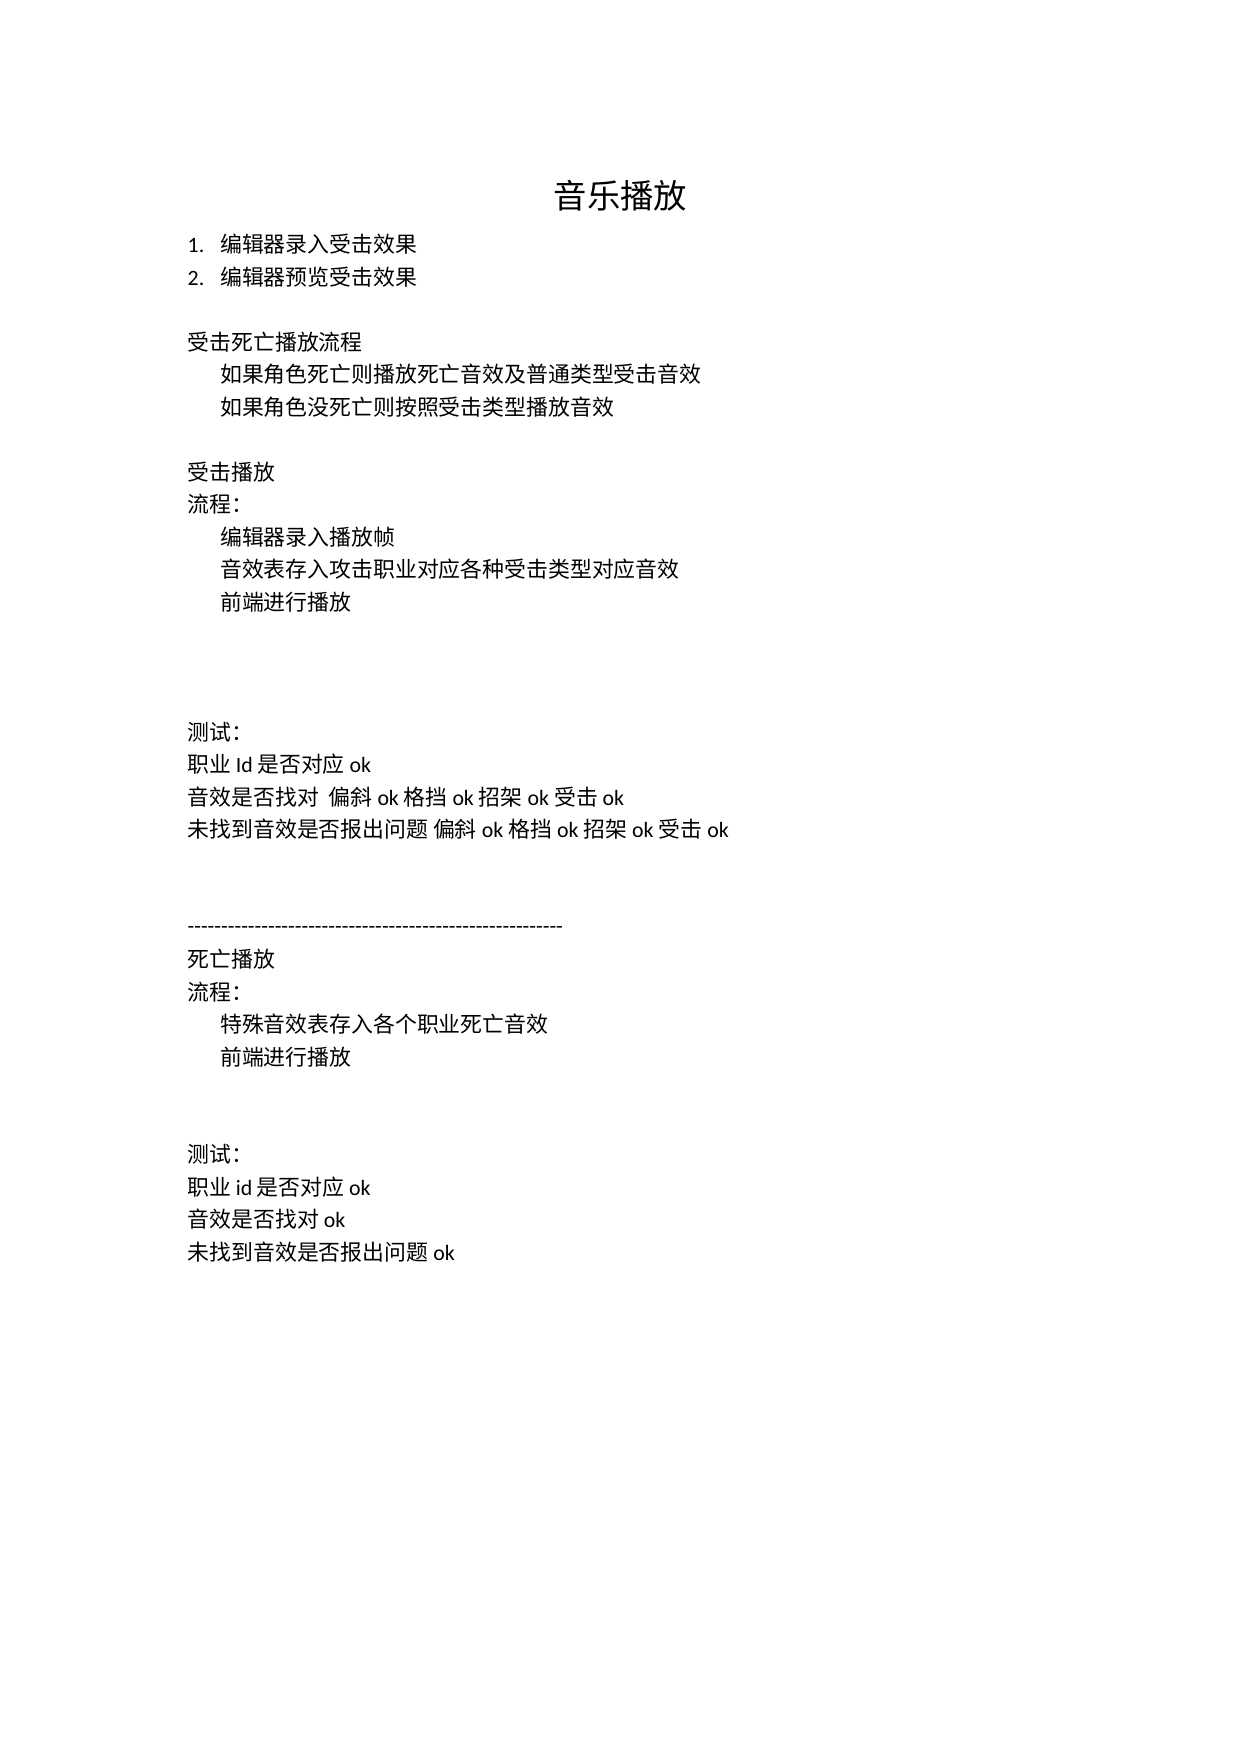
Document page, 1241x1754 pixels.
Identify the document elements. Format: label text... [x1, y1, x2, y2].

list 职业Id是否对应 ok [187, 747, 1053, 779]
list 前端进行播放 [187, 584, 1053, 617]
list 如果角色没死亡则按照受击类型播放音效 [187, 389, 1053, 422]
list 编辑器录入受击效果 [187, 227, 1053, 259]
list 如果角色死亡则播放死亡音效及普通类型受击音效 [187, 357, 1053, 389]
list 受击死亡播放流程 [187, 324, 1053, 357]
list 受击播放 [187, 454, 1053, 487]
text 音乐播放 [187, 162, 1053, 227]
list 前端进行播放 [187, 1039, 1053, 1072]
list 音效表存入攻击职业对应各种受击类型对应音效 [187, 552, 1053, 584]
list 编辑器预览受击效果 [187, 259, 1053, 292]
list 音效是否找对 偏斜 ok 格挡 ok 招架 ok 受击 ok [187, 779, 1053, 812]
list 流程： [187, 487, 1053, 519]
list 流程： [187, 974, 1053, 1007]
list 音效是否找对 ok [187, 1202, 1053, 1234]
list 特殊音效表存入各个职业死亡音效 [187, 1007, 1053, 1039]
list 测试： [187, 1137, 1053, 1169]
list 职业id是否对应 ok [187, 1169, 1053, 1202]
list 测试： [187, 714, 1053, 747]
list 未找到音效是否报出问题 偏斜 ok 格挡 ok 招架 ok 受击 ok [187, 812, 1053, 844]
list 未找到音效是否报出问题 ok [187, 1234, 1053, 1267]
list 编辑器录入播放帧 [187, 519, 1053, 552]
list 死亡播放 [187, 942, 1053, 974]
list -------------------------------------------------------- [187, 909, 1053, 942]
